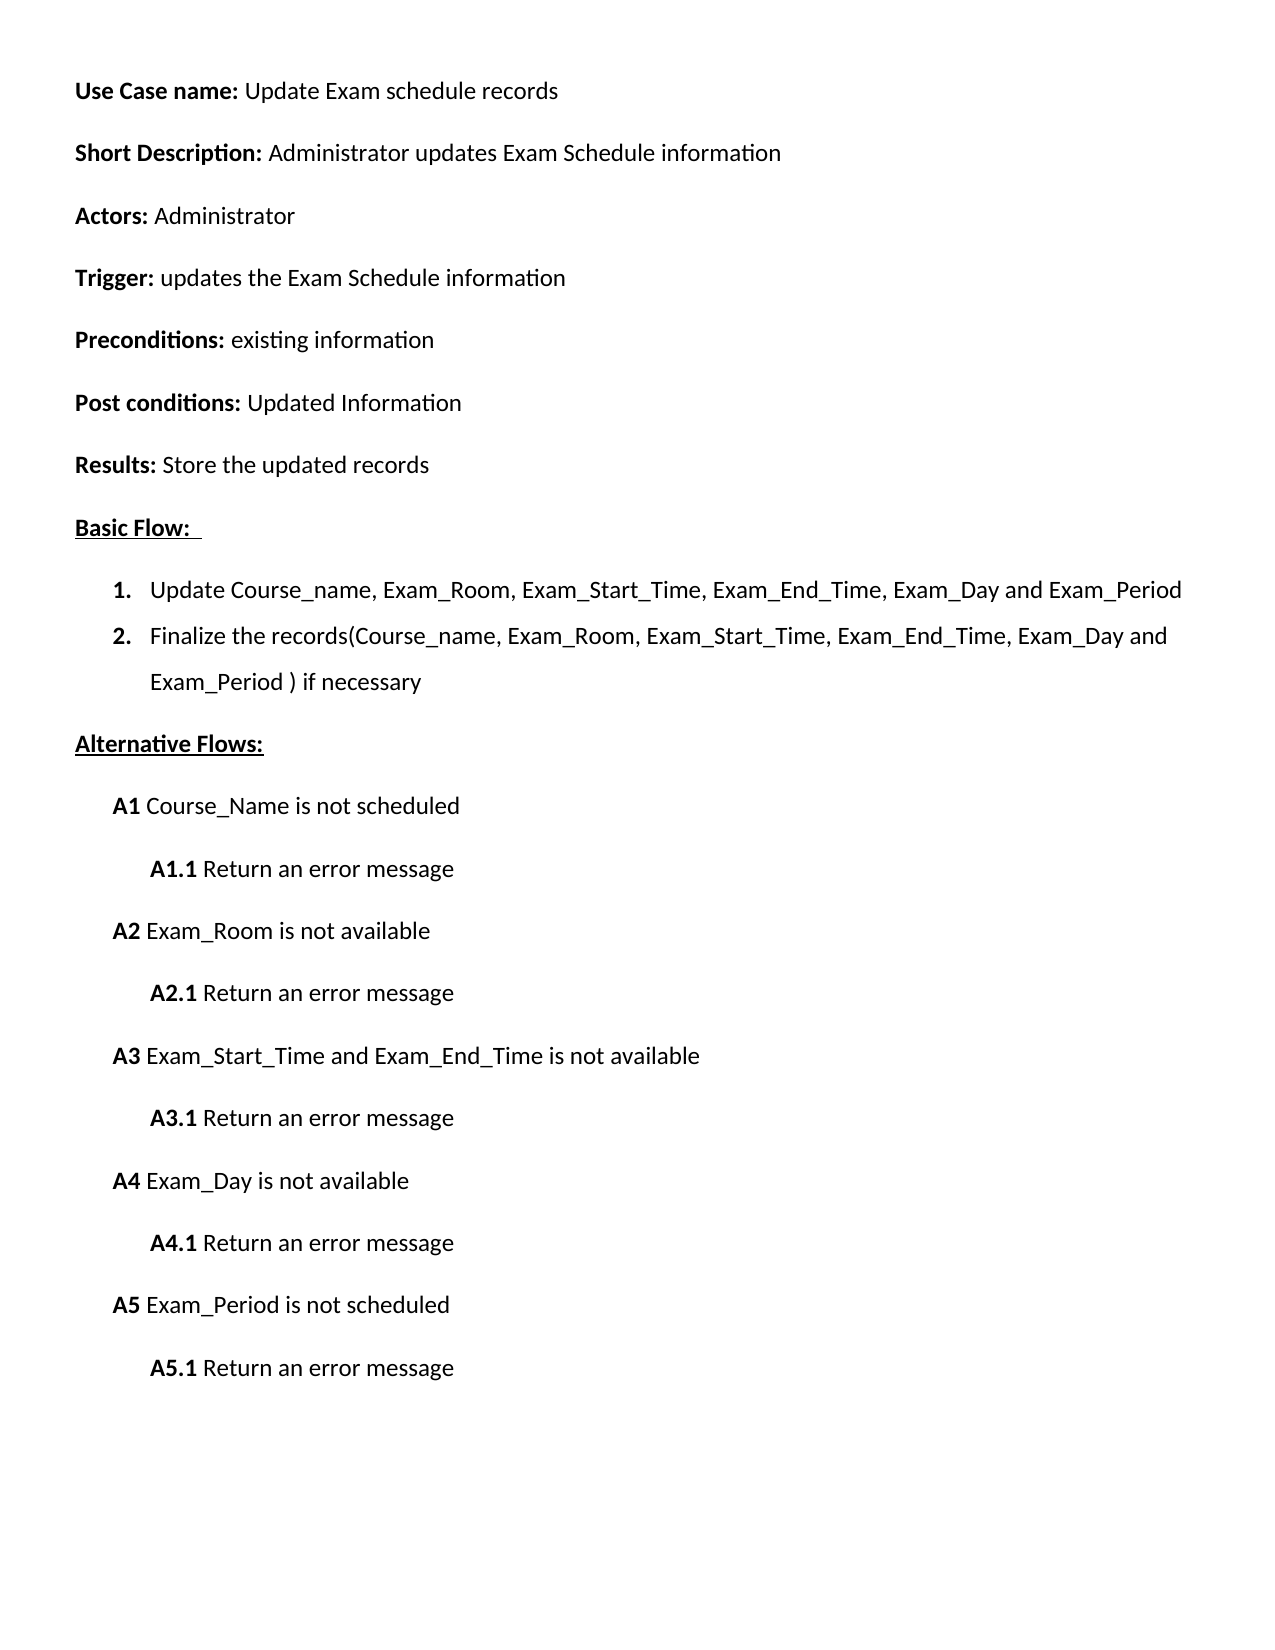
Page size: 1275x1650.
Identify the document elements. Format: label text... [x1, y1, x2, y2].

text A4 Exam_Day is not available [112, 1165, 1200, 1195]
text A1 Course_Name is not scheduled [112, 790, 1200, 821]
text A2.1 Return an error message [75, 978, 1200, 1008]
text A5.1 Return an error message [75, 1352, 1200, 1382]
text Alternative Flows: [75, 728, 1200, 758]
text A5 Exam_Period is not scheduled [112, 1289, 1200, 1320]
list Finalize the records(Course_name, Exam_Room, Exam_Start_Time, Exam_End_Time, Exam_Day and Exam_Period ) if necessary [112, 620, 1200, 696]
text A2 Exam_Room is not available [112, 915, 1200, 946]
text Short Description: Administrator updates Exam Schedule information [75, 137, 1200, 168]
text Results: Store the updated records [75, 449, 1200, 480]
text Trigger: updates the Exam Schedule information [75, 262, 1200, 293]
text Post conditions: Updated Information [75, 387, 1200, 417]
text Basic Flow: [75, 512, 1200, 542]
text Preconditions: existing information [75, 324, 1200, 355]
text A3 Exam_Start_Time and Exam_End_Time is not available [112, 1040, 1200, 1071]
text A1.1 Return an error message [75, 853, 1200, 883]
text Use Case name: Update Exam schedule records [75, 75, 1200, 106]
text A3.1 Return an error message [75, 1102, 1200, 1133]
list Update Course_name, Exam_Room, Exam_Start_Time, Exam_End_Time, Exam_Day and Exam_Period [112, 574, 1200, 605]
text A4.1 Return an error message [75, 1227, 1200, 1258]
text Actors: Administrator [75, 200, 1200, 230]
